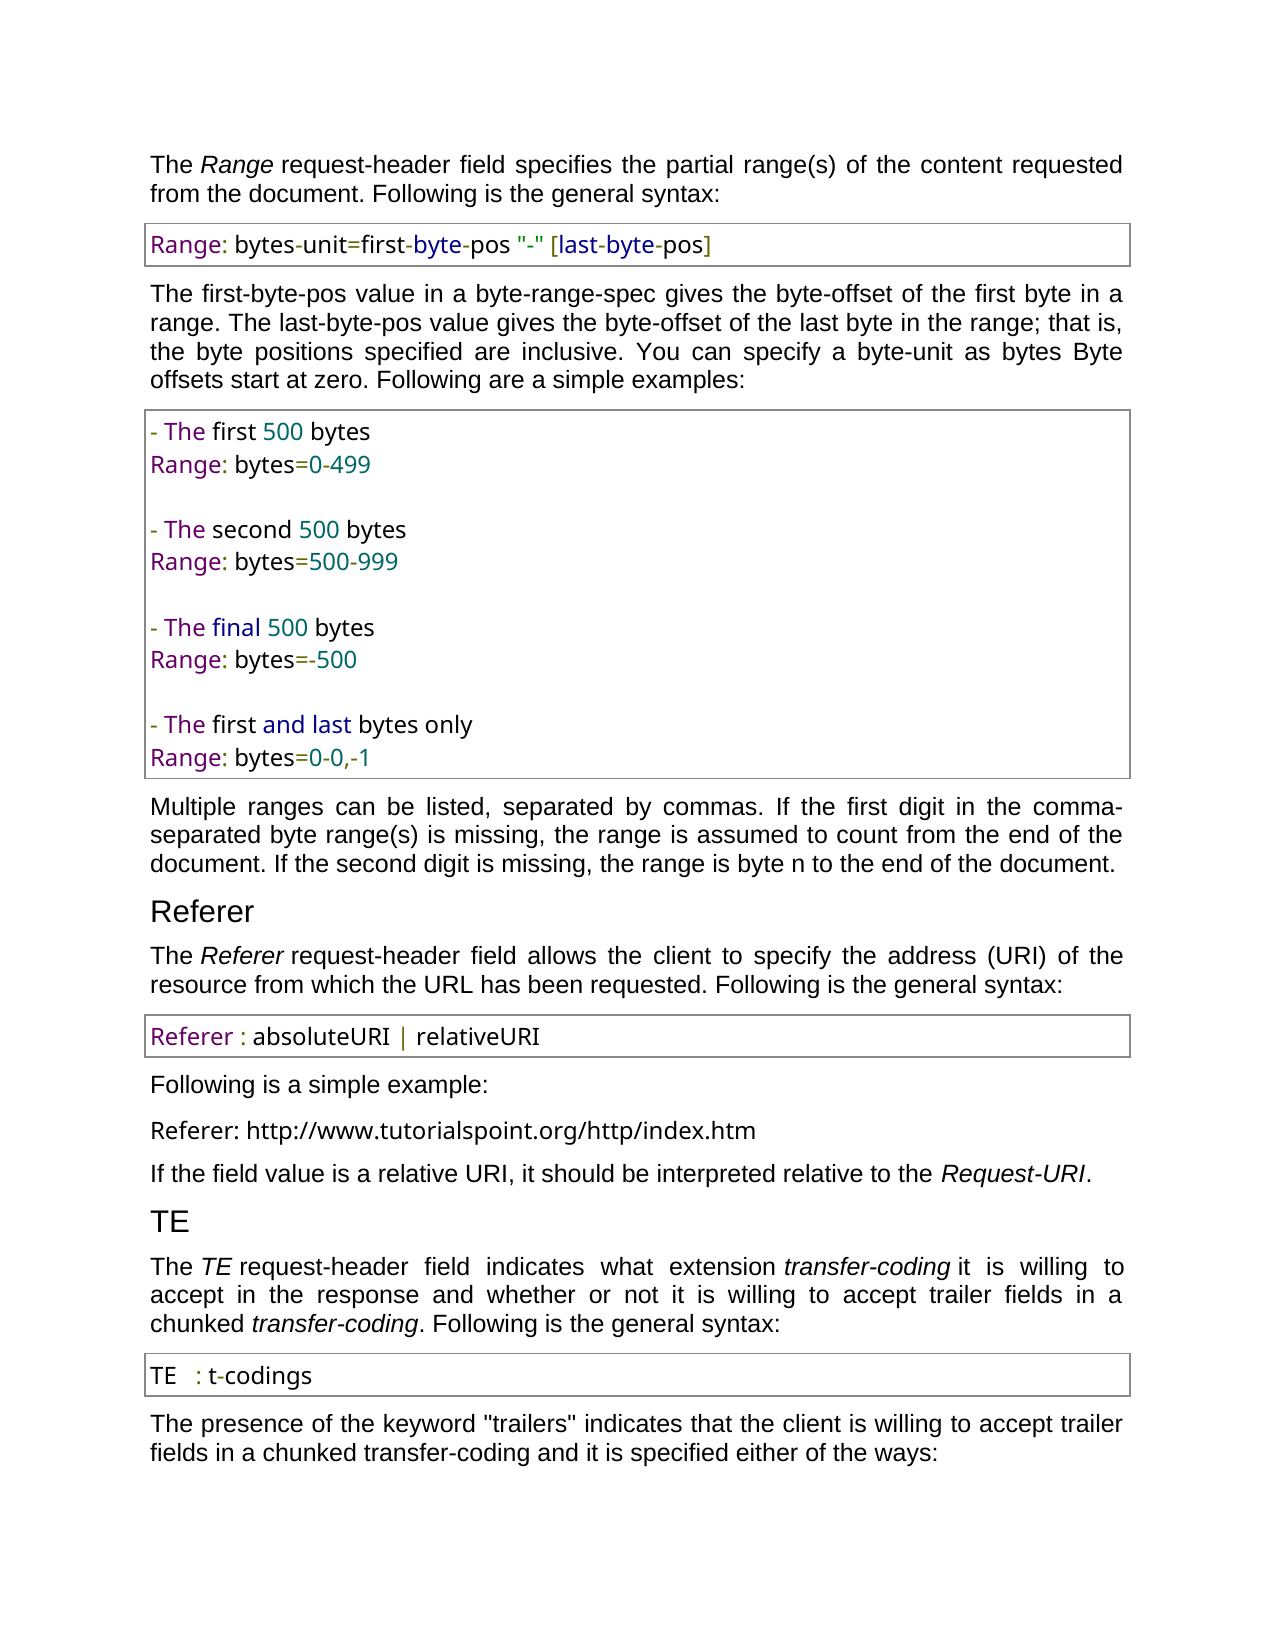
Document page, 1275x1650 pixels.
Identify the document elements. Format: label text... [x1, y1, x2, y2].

text The TE request-header field indicates what extension transfer-coding it is willing to accept in the response and whether or not it is willing to accept trailer fields in a chunked transfer-coding. Following is the general syntax: [150, 1251, 1125, 1338]
text - The first 500 bytes [146, 411, 1129, 447]
text The first-byte-pos value in a byte-range-spec gives the byte-offset of the first byte in a range. The last-byte-pos value gives the byte-offset of the last byte in the range; that is, the byte positions specified are inclusive. You can specify a byte-unit as bytes Byte offsets start at zero. Following are a simple examples: [150, 279, 1125, 394]
text Referer : absoluteURI | relativeURI [146, 1016, 1129, 1056]
text If the field value is a relative URI, it should be interpreted relative to the Request-URI. [150, 1159, 1125, 1188]
text Following is a simple example: [150, 1070, 1125, 1099]
text TE : t-codings [146, 1354, 1129, 1395]
text - The first and last bytes only [150, 708, 1125, 735]
text The Range request-header field specifies the partial range(s) of the content requested from the document. Following is the general syntax: [150, 150, 1125, 207]
text Range: bytes=0-0,-1 [146, 735, 1129, 778]
text The Referer request-header field allows the client to specify the address (URI) of the resource from which the URL has been requested. Following is the general syntax: [150, 941, 1125, 999]
text - The final 500 bytes [150, 610, 1125, 643]
text - The second 500 bytes [150, 513, 1125, 545]
text Referer [150, 893, 1125, 929]
text Referer: http://www.tutorialspoint.org/http/index.htm [150, 1114, 1125, 1147]
text Range: bytes-unit=first-byte-pos "-" [last-byte-pos] [146, 224, 1129, 265]
text Range: bytes=0-499 [150, 447, 1125, 480]
text The presence of the keyword "trailers" indicates that the client is willing to accept trailer fields in a chunked transfer-coding and it is specified either of the ways: [150, 1409, 1125, 1467]
text Multiple ranges can be listed, separated by commas. If the first digit in the comma-separated byte range(s) is missing, the range is assumed to count from the end of the document. If the second digit is missing, the range is byte n to the end of the document. [150, 792, 1125, 878]
text Range: bytes=500-999 [150, 545, 1125, 578]
text TE [150, 1203, 1125, 1239]
text Range: bytes=-500 [150, 643, 1125, 676]
